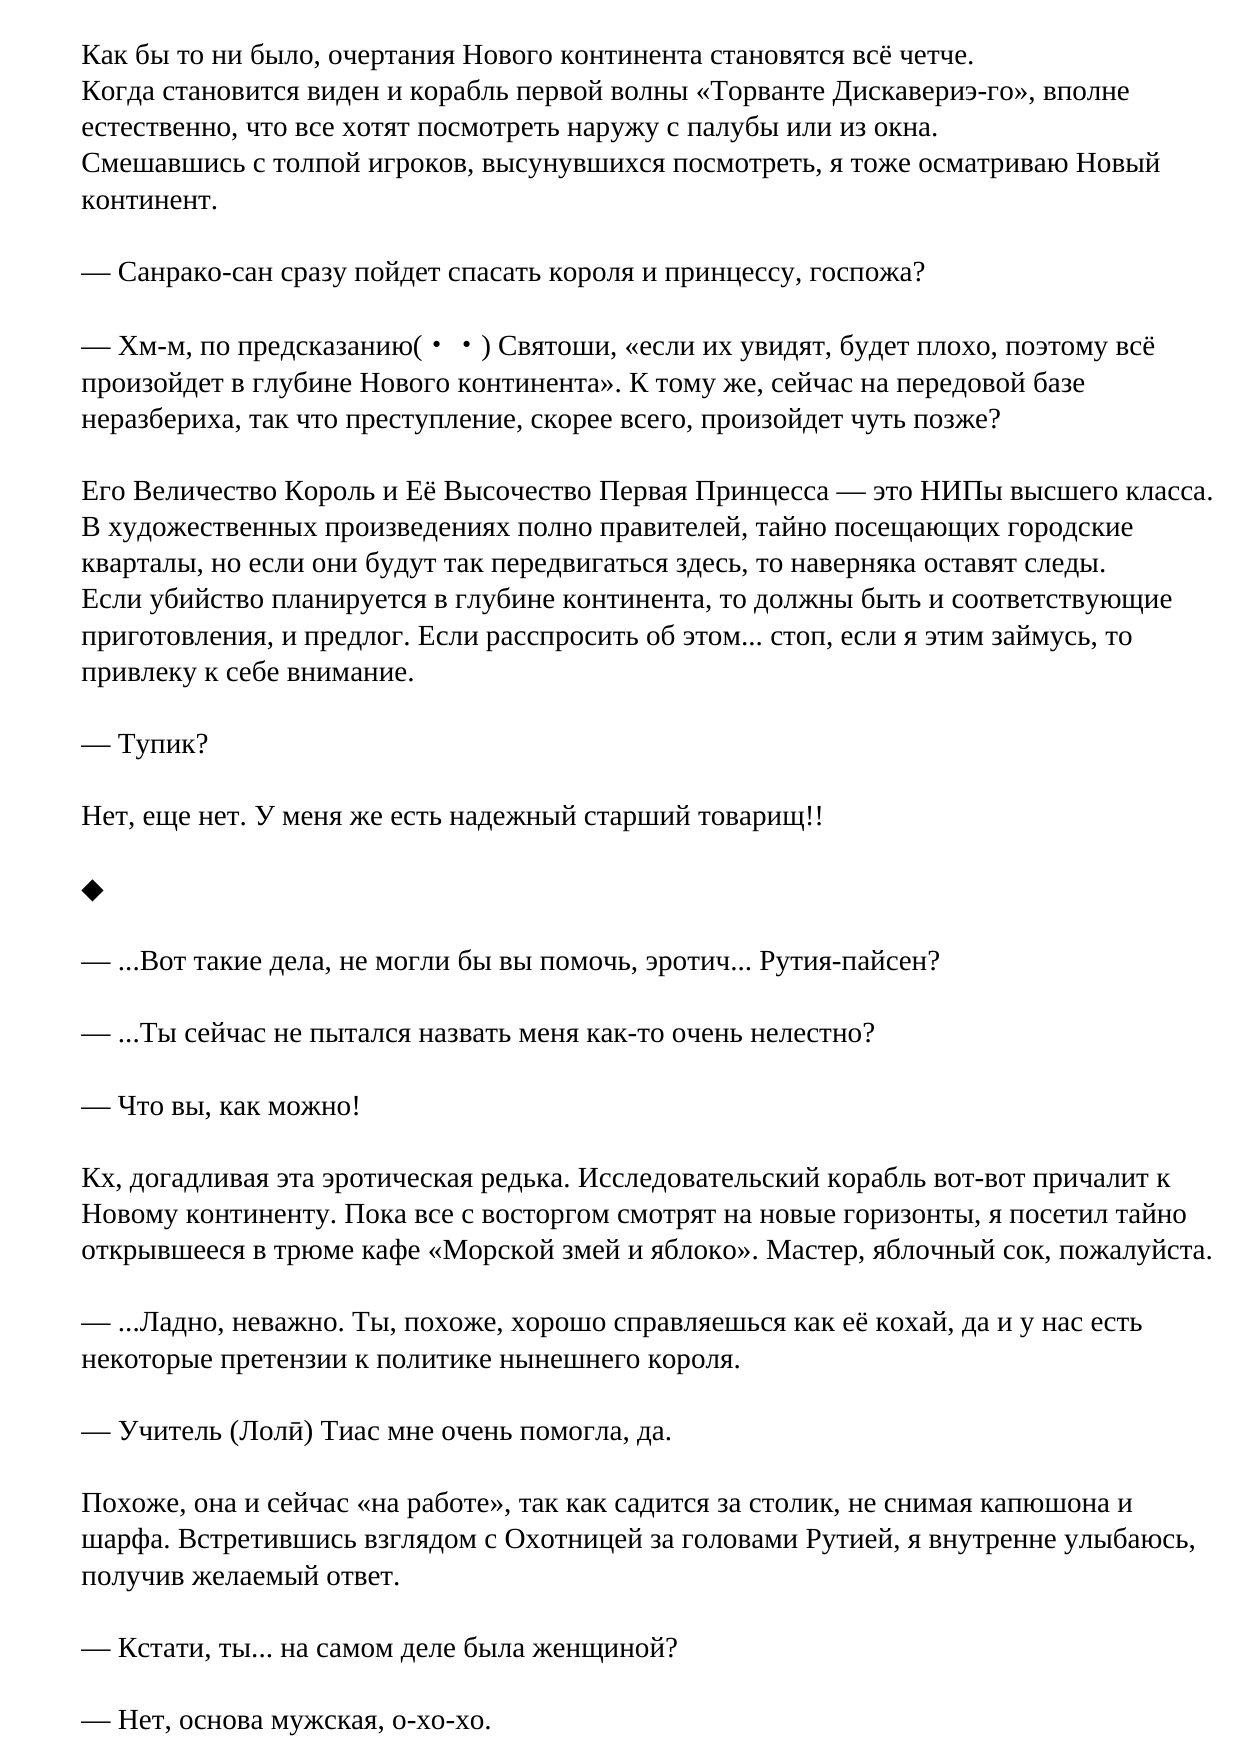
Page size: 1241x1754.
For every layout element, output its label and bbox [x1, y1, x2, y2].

text [81, 37, 1215, 1736]
